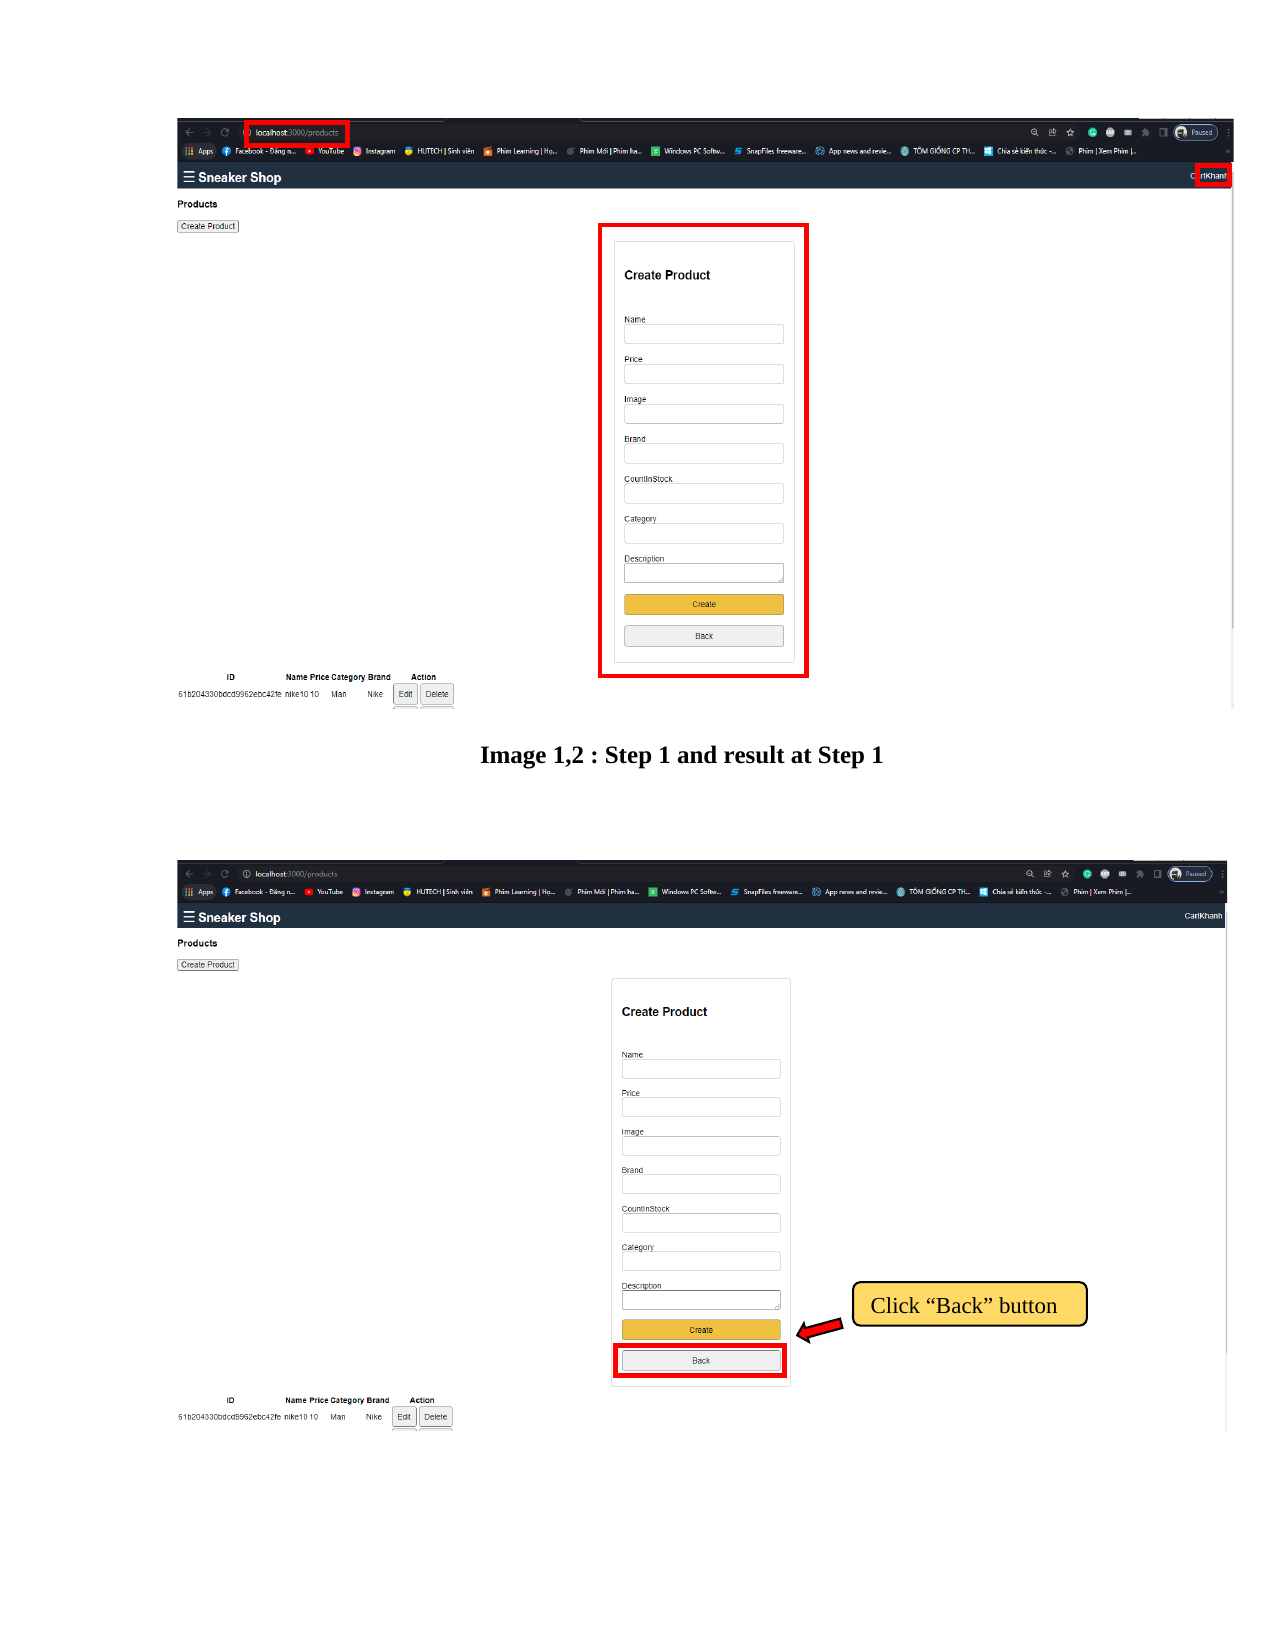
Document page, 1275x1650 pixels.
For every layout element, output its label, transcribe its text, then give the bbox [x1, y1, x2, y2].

text Image 1,2 : Step 1 and result at Step 1 [177, 741, 1186, 769]
picture [177, 118, 1234, 709]
picture [177, 860, 1228, 1431]
